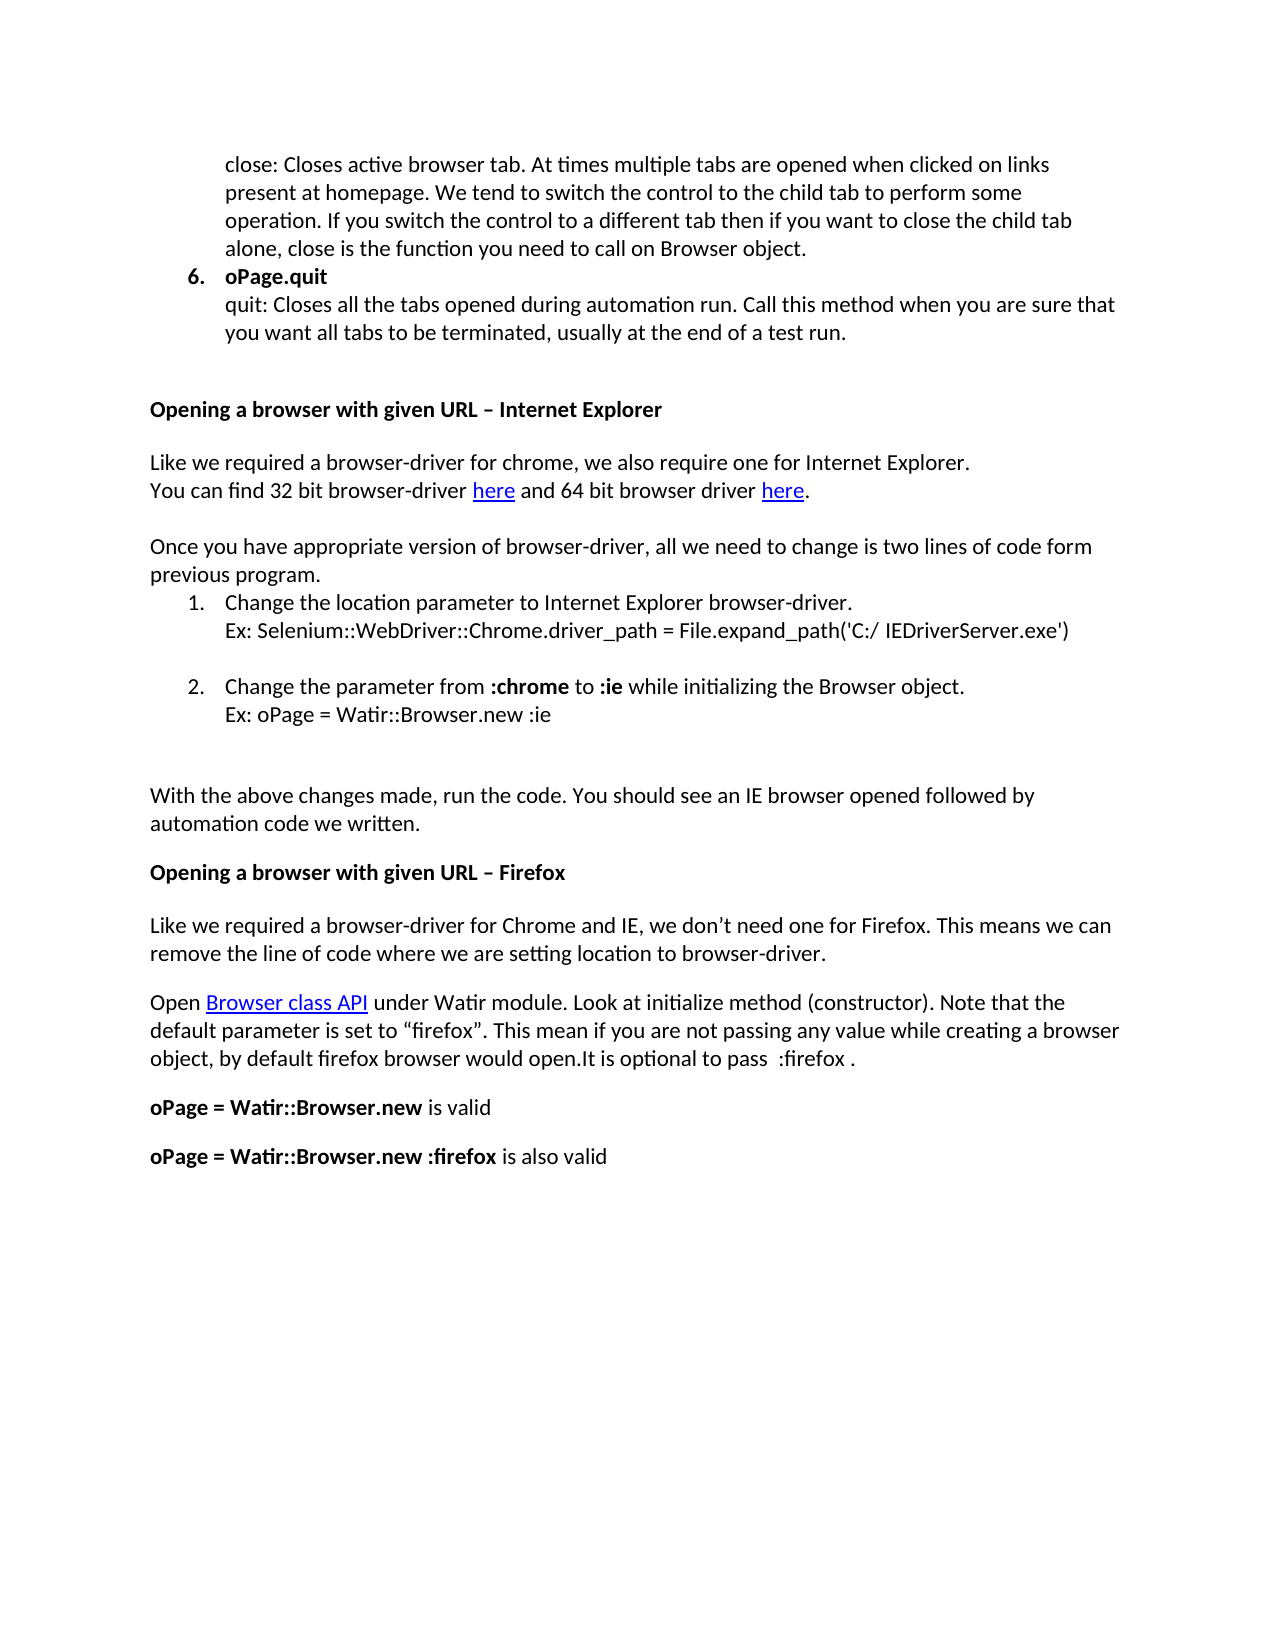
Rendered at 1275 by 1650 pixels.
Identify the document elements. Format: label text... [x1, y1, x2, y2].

text Opening a browser with given URL – Internet Explorer [150, 395, 1125, 423]
text oPage = Watir::Browser.new is valid [150, 1093, 1125, 1121]
text Open Browser class API under Watir module. Look at initialize method (constructor). Note that the default parameter is set to “firefox”. This mean if you are not passing any value while creating a browser object, by default firefox browser would open.It is optional to pass :firefox . [150, 988, 1125, 1072]
list Like we required a browser-driver for chrome, we also require one for Internet Explorer. [150, 448, 1125, 476]
text Opening a browser with given URL – Firefox [150, 858, 1125, 886]
list Change the parameter from :chrome to :ie while initializing the Browser object. Ex: oPage = Watir::Browser.new :ie [187, 672, 1125, 728]
list Change the location parameter to Internet Explorer browser-driver. Ex: Selenium::WebDriver::Chrome.driver_path = File.expand_path('C:/ IEDriverServer.exe') [187, 588, 1125, 644]
list oPage.quit [187, 262, 1125, 290]
list close: Closes active browser tab. At times multiple tabs are opened when clicked on links present at homepage. We tend to switch the control to the child tab to perform some operation. If you switch the control to a different tab then if you want to close the child tab alone, close is the function you need to call on Browser object. [225, 150, 1125, 262]
list quit: Closes all the tabs opened during automation run. Call this method when you are sure that you want all tabs to be terminated, usually at the end of a test run. [225, 290, 1125, 346]
text With the above changes made, run the code. You should see an IE browser opened followed by automation code we written. [150, 781, 1125, 837]
text Like we required a browser-driver for Chrome and IE, we don’t need one for Firefox. This means we can remove the line of code where we are setting location to browser-driver. [150, 911, 1125, 967]
text oPage = Watir::Browser.new :firefox is also valid [150, 1142, 1125, 1170]
list You can find 32 bit browser-driver here and 64 bit browser driver here. [150, 476, 1125, 504]
list Once you have appropriate version of browser-driver, all we need to change is two lines of code form previous program. [150, 532, 1125, 588]
